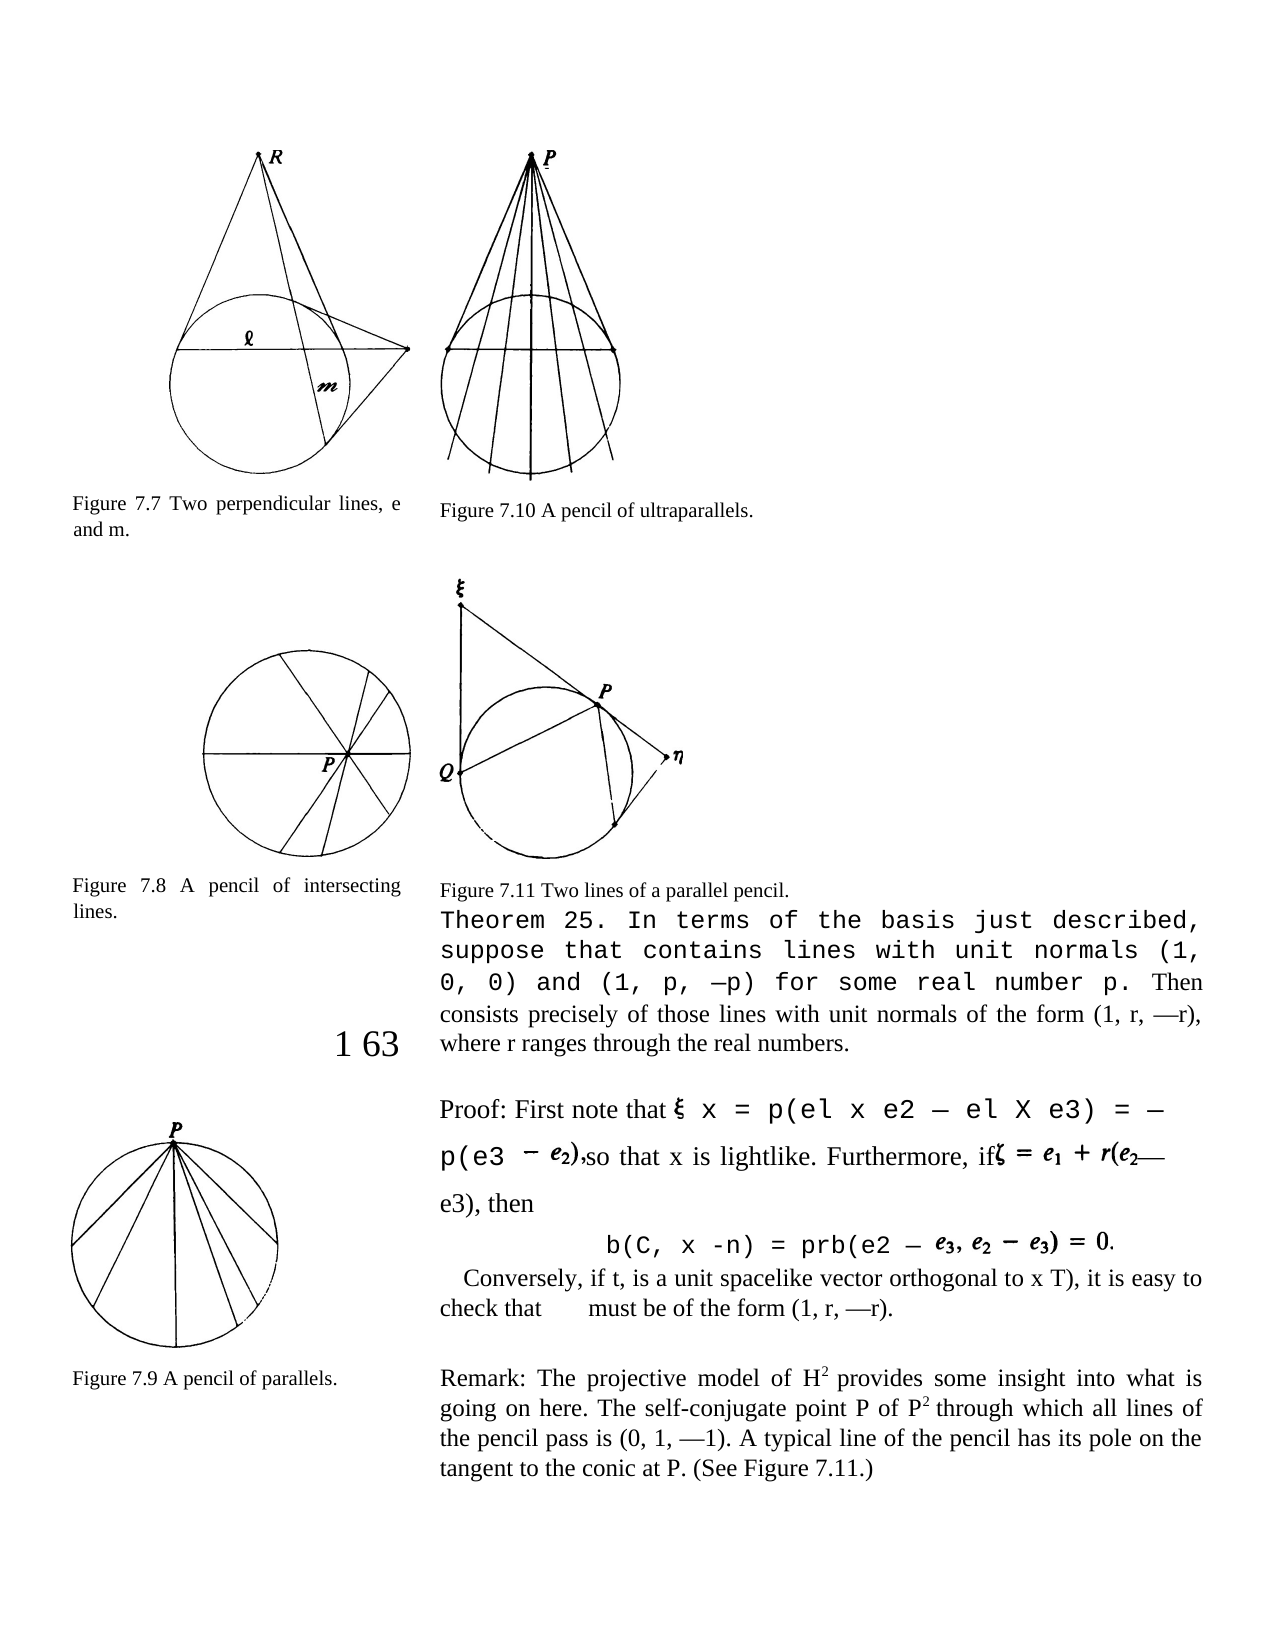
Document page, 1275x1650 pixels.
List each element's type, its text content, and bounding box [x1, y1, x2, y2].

picture [169, 150, 411, 474]
text Conversely, if t, is a unit spacelike vector orthogonal to x T), it is easy to check that must be of the form (1, r, —r). [439, 1263, 1203, 1322]
text Figure 7.7 Two perpendicular lines, e and m. [72, 491, 401, 541]
picture [674, 1097, 684, 1119]
text Remark: The projective model of H2 provides some insight into what is going on here. The self-conjugate point P of P2 through which all lines of the pencil pass is (0, 1, —1). A typical line of the pencil has its pole on the tangent to the conic at P. (See Figure 7.11.) [439, 1363, 1203, 1482]
picture [70, 1122, 279, 1348]
picture [202, 649, 411, 857]
picture [995, 1141, 1138, 1166]
picture [440, 150, 621, 481]
text Figure 7.11 Two lines of a parallel pencil. [439, 877, 1204, 902]
text Figure 7.9 A pencil of parallels. [72, 1366, 401, 1390]
text Proof: First note that x = p(el x e2 — el X e3) = —p(e3 so that x is lightlike. Furthermore, if— e3), then [439, 1093, 1164, 1218]
text b(C, x -n) = prb(e2 — [605, 1232, 1204, 1261]
picture [439, 578, 683, 859]
picture [935, 1231, 1113, 1254]
subtitle 1 63 [71, 1021, 399, 1064]
text Figure 7.8 A pencil of intersecting lines. [72, 873, 401, 923]
picture [523, 1141, 586, 1166]
text Figure 7.10 A pencil of ultraparallels. [439, 498, 1204, 522]
text Theorem 25. In terms of the basis just described, suppose that contains lines with unit normals (1, 0, 0) and (1, p, —p) for some real number p. Then consists precisely of those lines with unit normals of the form (1, r, —r), where r ranges through the real numbers. [439, 908, 1203, 1057]
